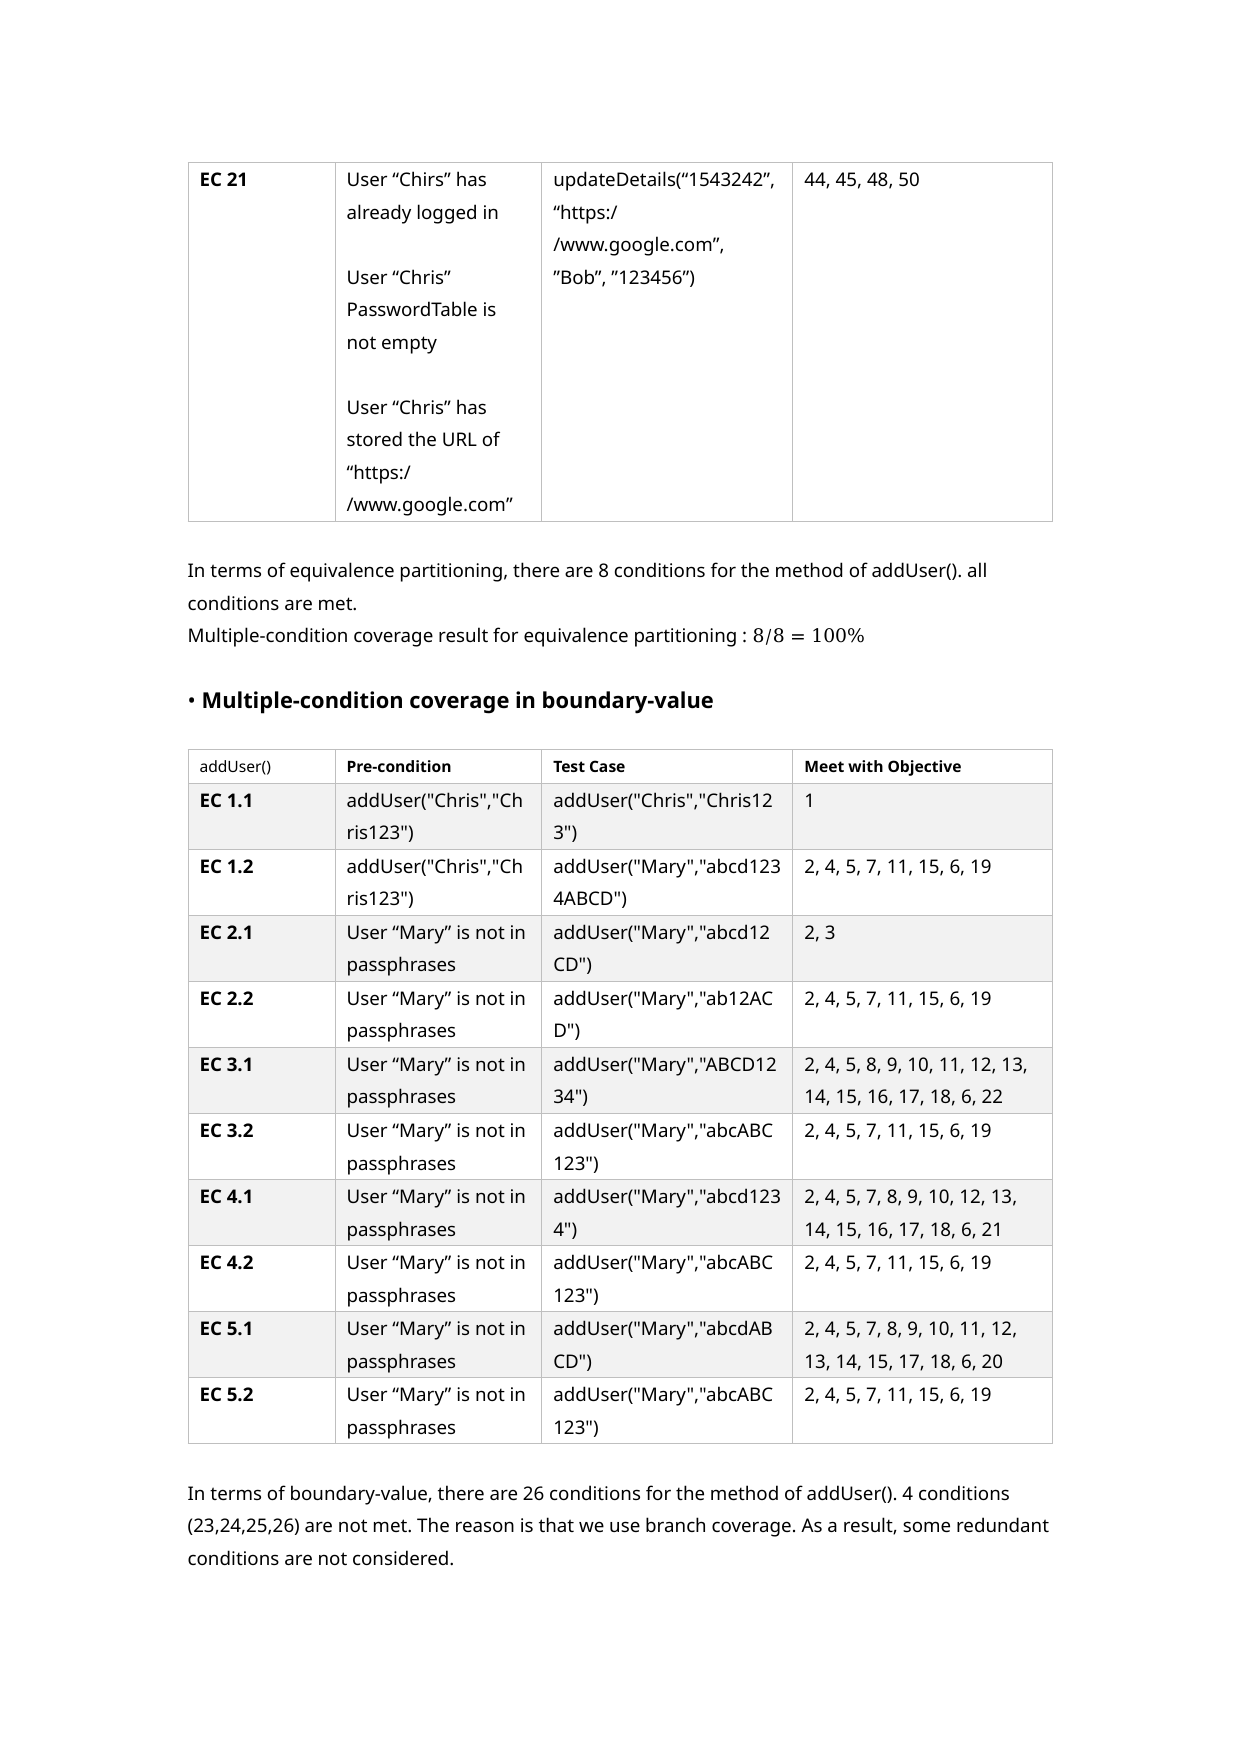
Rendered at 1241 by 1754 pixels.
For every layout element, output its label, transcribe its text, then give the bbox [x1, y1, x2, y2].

table_cell 2, 4, 5, 8, 9, 10, 11, 12, 13, 14, 15, 16, 17, 18, 6, 22 [793, 1048, 1052, 1113]
table_cell 2, 3 [793, 916, 1052, 981]
table_cell addUser("Chris","Chris123") [542, 784, 792, 849]
table_cell addUser("Mary","abcABC123") [542, 1246, 792, 1311]
table_cell EC 1.1 [189, 784, 335, 849]
table_cell addUser("Mary","abcd1234ABCD") [542, 850, 792, 915]
table_cell User “Mary” is not in passphrases [336, 916, 541, 981]
table_cell 2, 4, 5, 7, 11, 15, 6, 19 [793, 1246, 1052, 1311]
table_cell EC 1.2 [189, 850, 335, 915]
text In terms of equivalence partitioning, there are 8 conditions for the method of addUser(). all conditions are met. [187, 554, 1053, 619]
table_cell EC 2.1 [189, 916, 335, 981]
table_cell addUser("Mary","abcd1234") [542, 1180, 792, 1245]
table_cell 2, 4, 5, 7, 11, 15, 6, 19 [793, 850, 1052, 915]
table_cell User “Chirs” has already logged in User “Chris” PasswordTable is not empty User “Chris” has stored the URL of “https://www.google.com” [336, 163, 541, 521]
table_cell addUser("Chris","Chris123") [336, 784, 541, 849]
table_header Meet with Objective [793, 750, 1052, 783]
table_cell addUser("Mary","abcd12CD") [542, 916, 792, 981]
table_cell EC 21 [189, 163, 335, 521]
table_cell addUser("Mary","ab12ACD") [542, 982, 792, 1047]
table_cell EC 4.2 [189, 1246, 335, 1311]
table_header addUser() [189, 750, 335, 783]
table_cell 44, 45, 48, 50 [793, 163, 1052, 521]
table_cell User “Mary” is not in passphrases [336, 1378, 541, 1443]
table_cell EC 4.1 [189, 1180, 335, 1245]
table_cell User “Mary” is not in passphrases [336, 1312, 541, 1377]
table_cell EC 5.1 [189, 1312, 335, 1377]
table_cell 2, 4, 5, 7, 11, 15, 6, 19 [793, 1114, 1052, 1179]
table_cell 2, 4, 5, 7, 8, 9, 10, 11, 12, 13, 14, 15, 17, 18, 6, 20 [793, 1312, 1052, 1377]
table_cell 1 [793, 784, 1052, 849]
table_cell addUser("Mary","abcABC123") [542, 1378, 792, 1443]
text Multiple-condition coverage result for equivalence partitioning : 8/8 = 100% [187, 619, 1053, 652]
table_cell EC 3.1 [189, 1048, 335, 1113]
table_cell 2, 4, 5, 7, 11, 15, 6, 19 [793, 982, 1052, 1047]
table_cell EC 3.2 [189, 1114, 335, 1179]
table_cell User “Mary” is not in passphrases [336, 1180, 541, 1245]
table_cell User “Mary” is not in passphrases [336, 1048, 541, 1113]
table_cell EC 5.2 [189, 1378, 335, 1443]
table_cell addUser("Mary","ABCD1234") [542, 1048, 792, 1113]
table_cell User “Mary” is not in passphrases [336, 982, 541, 1047]
table_cell User “Mary” is not in passphrases [336, 1114, 541, 1179]
table_cell 2, 4, 5, 7, 8, 9, 10, 12, 13, 14, 15, 16, 17, 18, 6, 21 [793, 1180, 1052, 1245]
text In terms of boundary-value, there are 26 conditions for the method of addUser(). 4 conditions (23,24,25,26) are not met. The reason is that we use branch coverage. As a result, some redundant conditions are not considered. [187, 1477, 1053, 1574]
table_cell User “Mary” is not in passphrases [336, 1246, 541, 1311]
table_cell addUser("Chris","Chris123") [336, 850, 541, 915]
table_cell updateDetails(“1543242”, “https://www.google.com”, ”Bob”, ”123456”) [542, 163, 792, 521]
table_cell addUser("Mary","abcABC123") [542, 1114, 792, 1179]
table_cell 2, 4, 5, 7, 11, 15, 6, 19 [793, 1378, 1052, 1443]
table_cell EC 2.2 [189, 982, 335, 1047]
table_header Test Case [542, 750, 792, 783]
table_cell addUser("Mary","abcdABCD") [542, 1312, 792, 1377]
text • Multiple-condition coverage in boundary-value [187, 684, 1053, 717]
table_header Pre-condition [336, 750, 541, 783]
